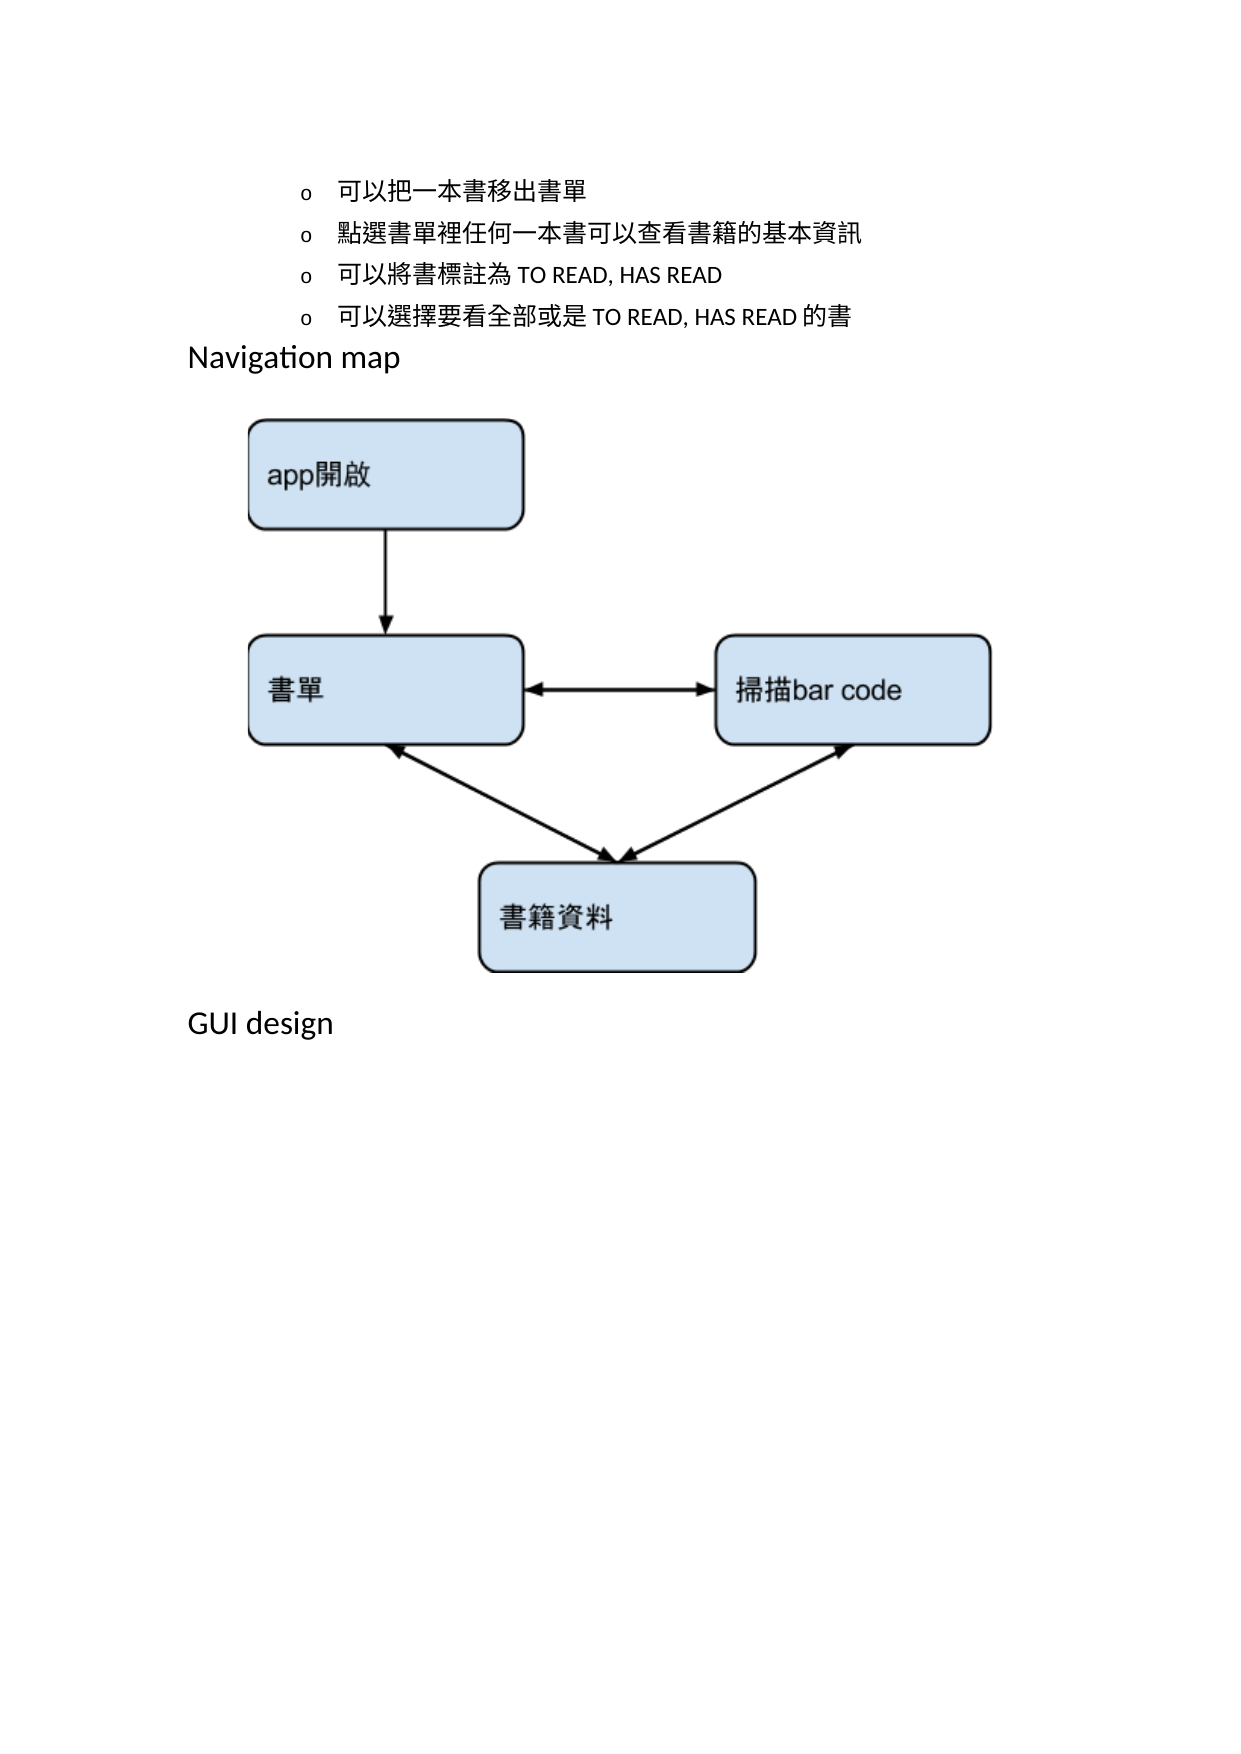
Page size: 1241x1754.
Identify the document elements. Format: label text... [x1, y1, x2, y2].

list 可以選擇要看全部或是TO READ, HAS READ的書 [300, 294, 1053, 335]
picture [247, 418, 993, 973]
list 點選書單裡任何一本書可以查看書籍的基本資訊 [300, 210, 1053, 252]
list 可以將書標註為TO READ, HAS READ [300, 252, 1053, 294]
text Navigation map [187, 335, 1053, 377]
list 可以把一本書移出書單 [300, 169, 1053, 210]
text GUI design [187, 1002, 1053, 1044]
